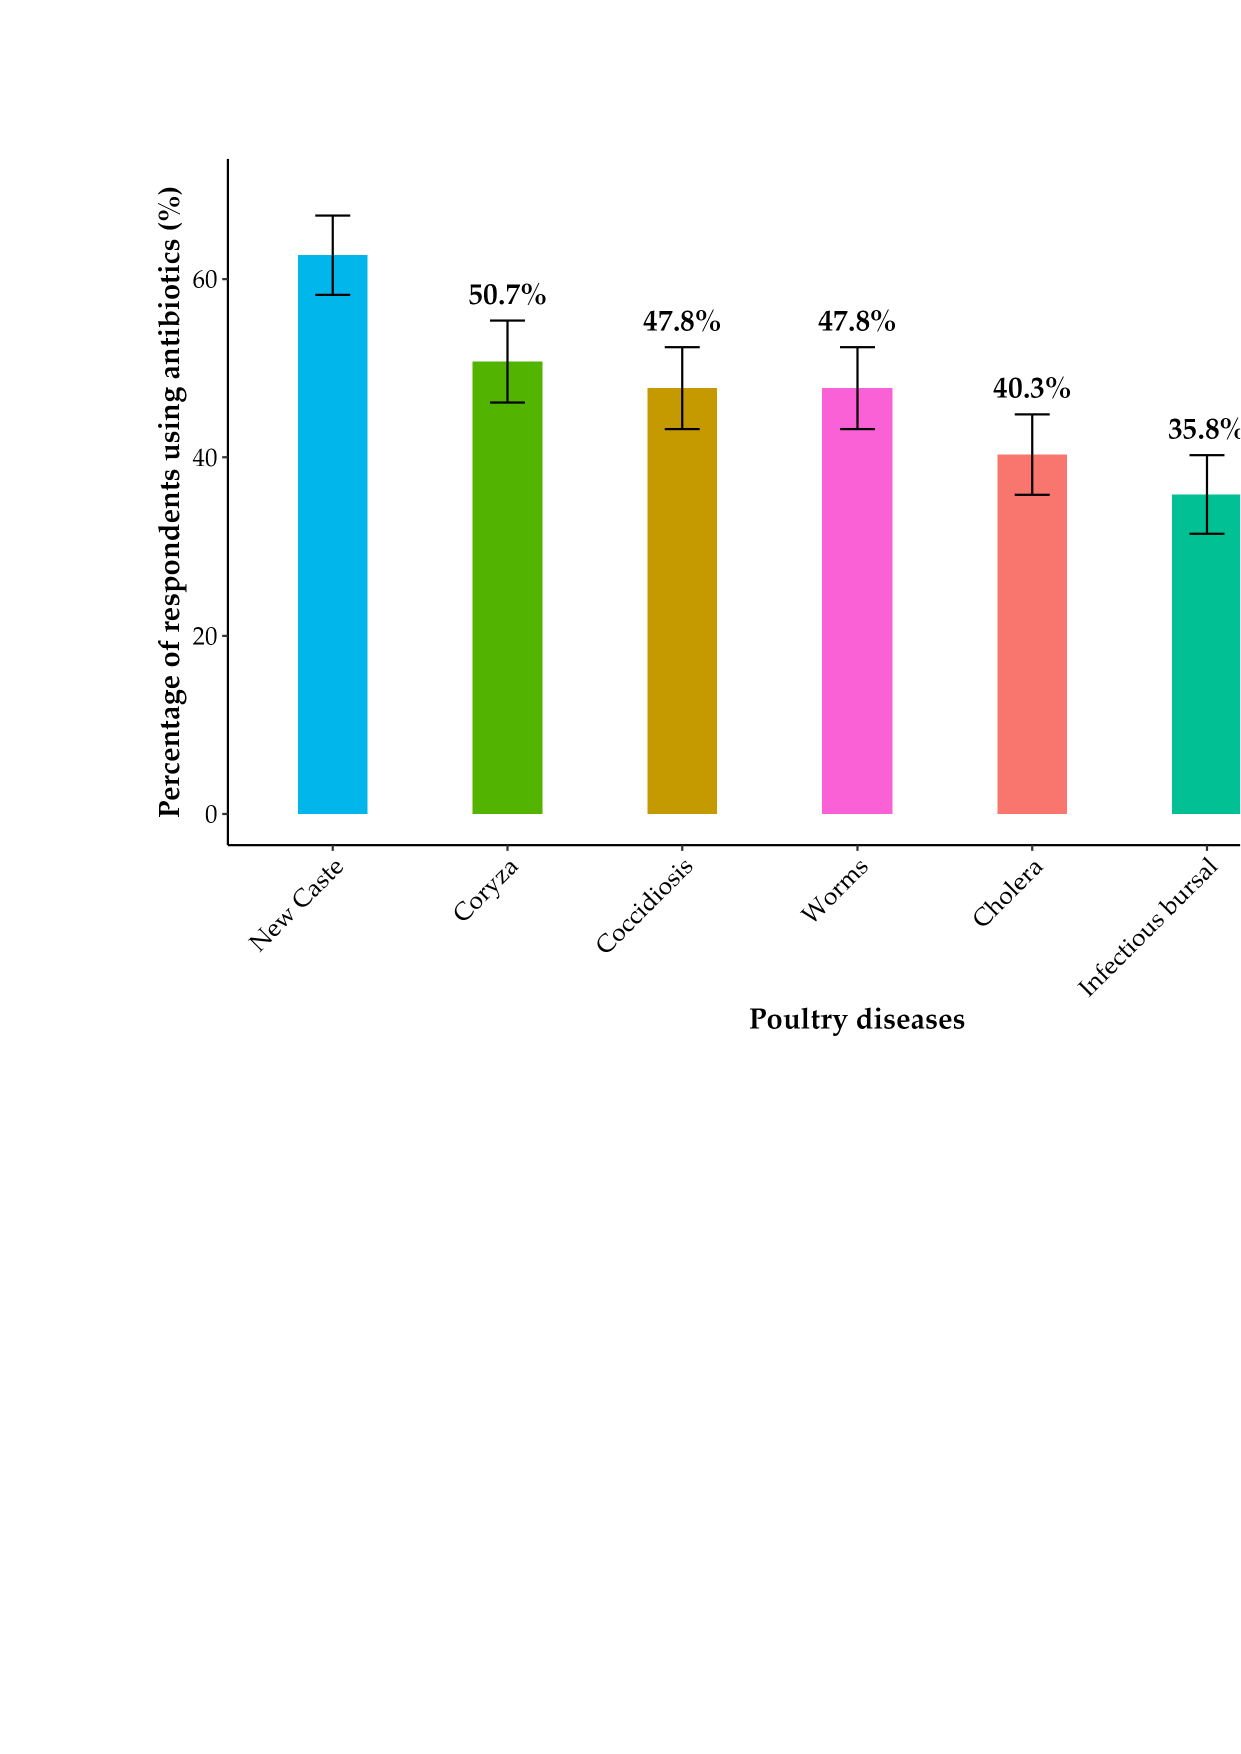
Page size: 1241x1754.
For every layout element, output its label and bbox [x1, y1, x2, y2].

picture [147, 147, 1241, 1048]
